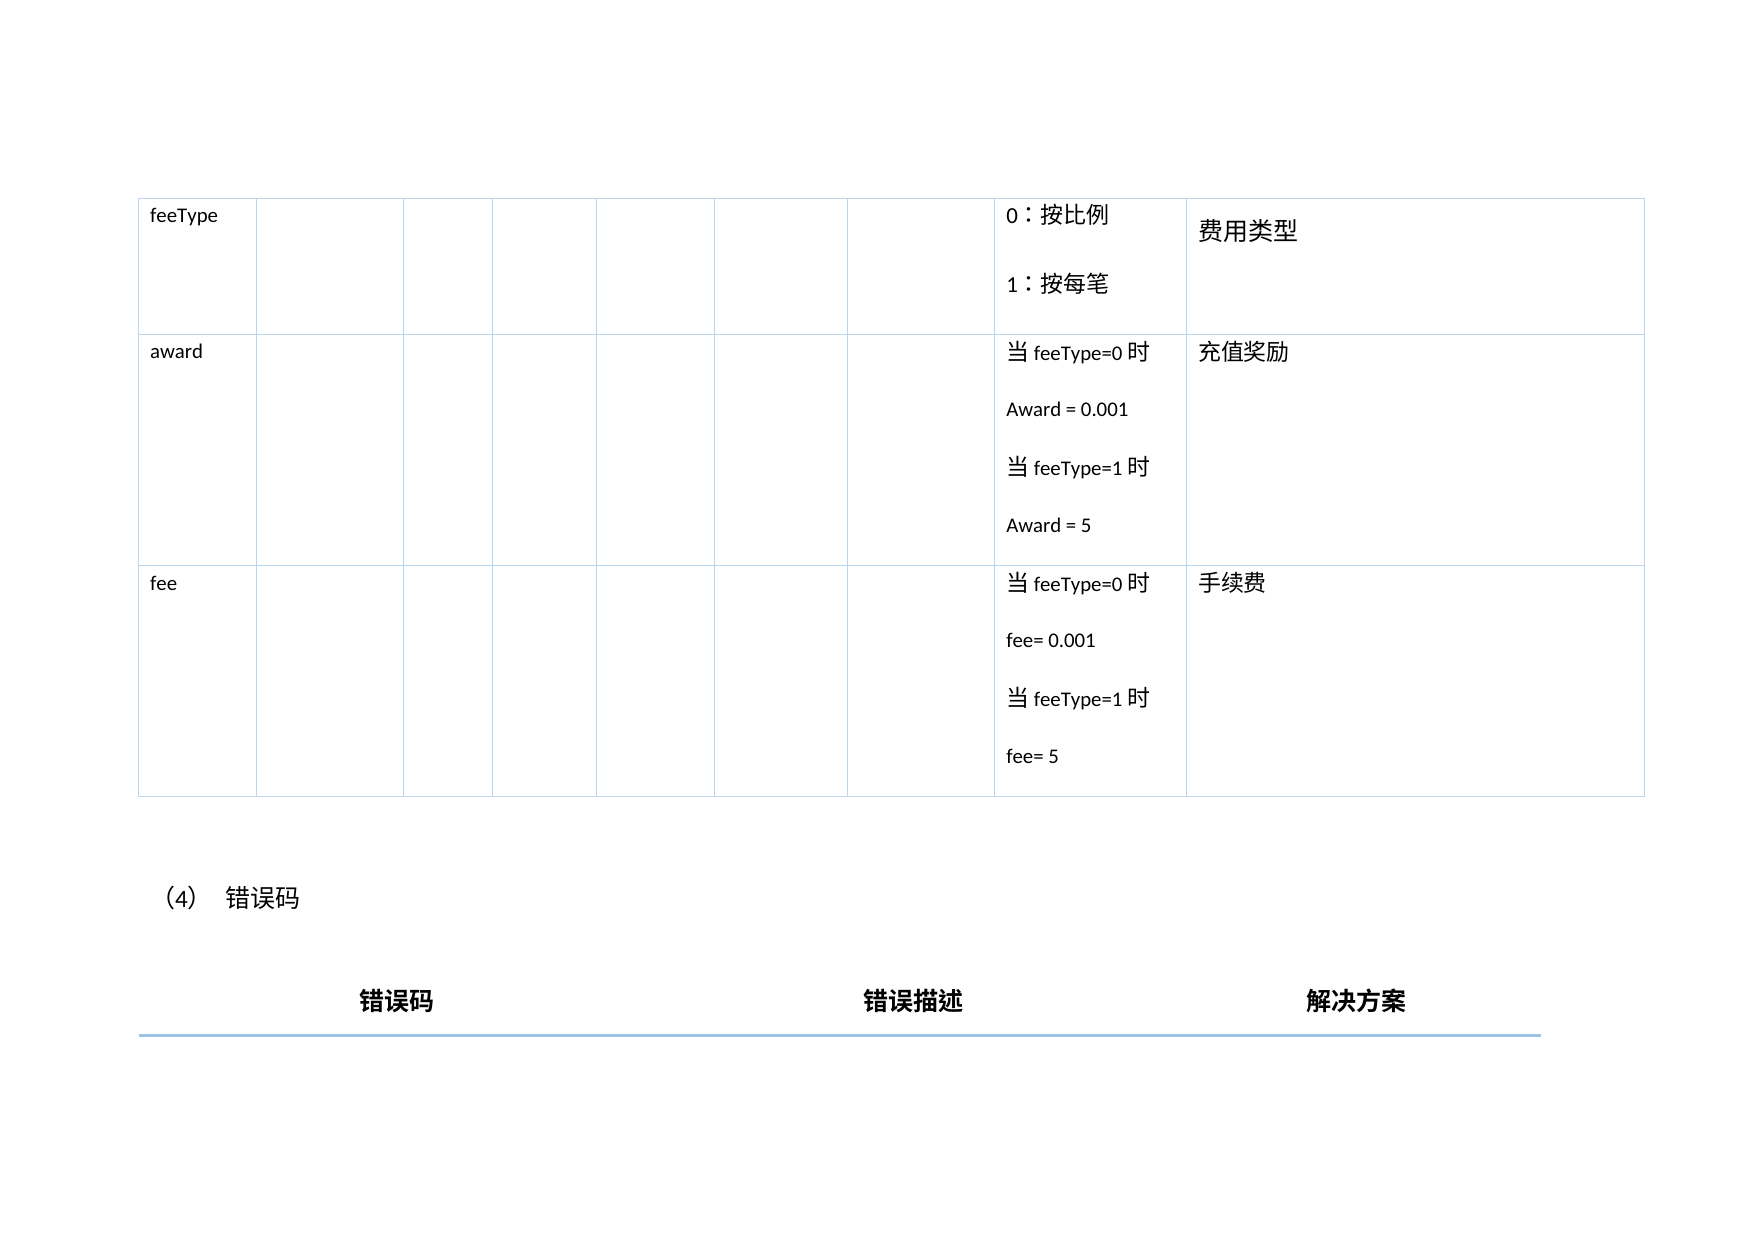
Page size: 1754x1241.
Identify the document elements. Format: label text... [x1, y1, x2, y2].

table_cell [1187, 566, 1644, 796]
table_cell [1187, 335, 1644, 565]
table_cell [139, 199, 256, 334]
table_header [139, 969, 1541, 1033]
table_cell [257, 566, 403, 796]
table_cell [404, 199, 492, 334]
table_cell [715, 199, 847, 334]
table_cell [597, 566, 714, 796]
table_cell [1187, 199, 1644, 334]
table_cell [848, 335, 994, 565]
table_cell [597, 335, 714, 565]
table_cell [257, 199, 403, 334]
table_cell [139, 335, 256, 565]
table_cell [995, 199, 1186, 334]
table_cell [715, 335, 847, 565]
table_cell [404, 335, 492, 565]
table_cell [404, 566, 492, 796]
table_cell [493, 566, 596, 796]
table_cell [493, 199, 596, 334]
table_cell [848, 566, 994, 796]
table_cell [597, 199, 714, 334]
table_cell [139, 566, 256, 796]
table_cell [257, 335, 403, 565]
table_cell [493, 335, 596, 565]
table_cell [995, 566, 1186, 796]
list 错误码 [150, 866, 1604, 931]
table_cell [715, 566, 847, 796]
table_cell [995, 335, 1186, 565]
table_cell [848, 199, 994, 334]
